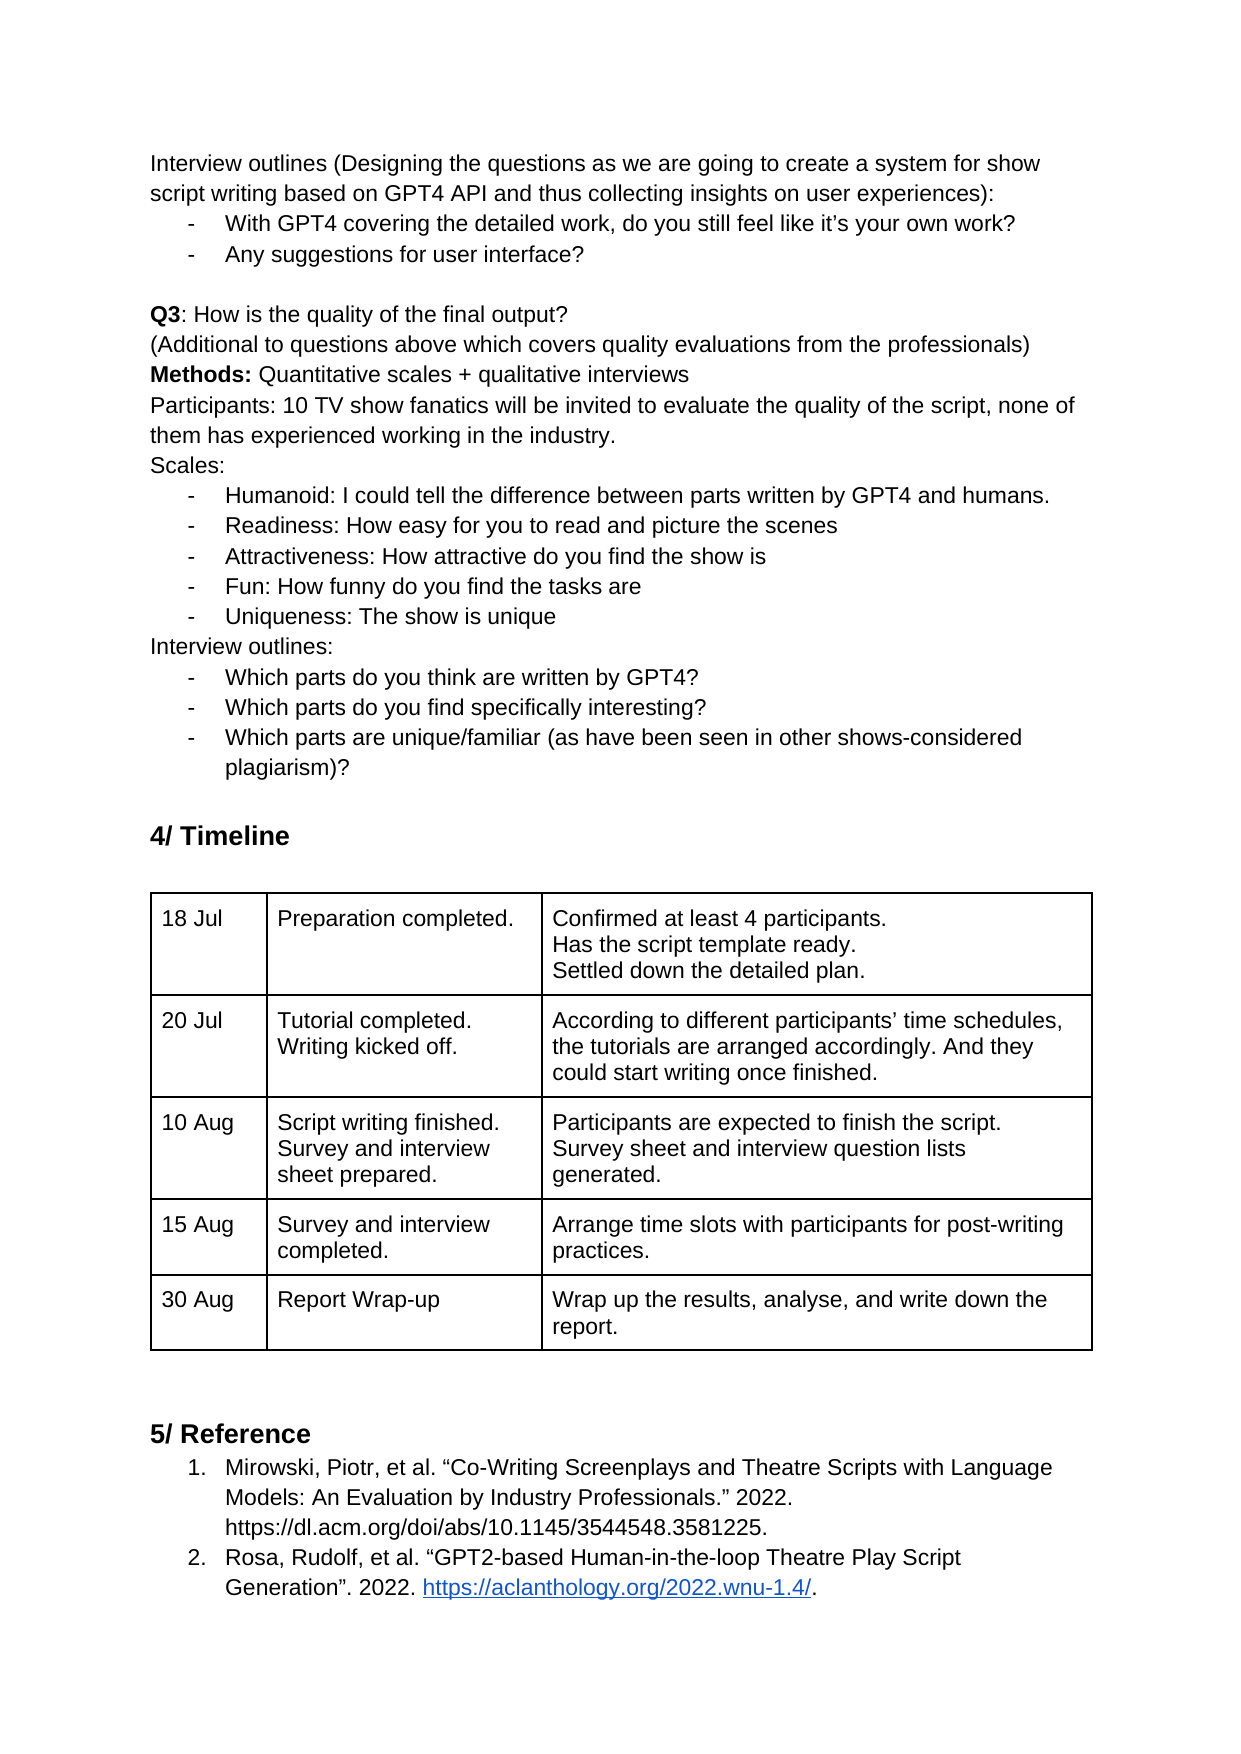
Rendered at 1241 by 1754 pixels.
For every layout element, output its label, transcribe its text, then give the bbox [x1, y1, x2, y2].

table_cell 20 Jul [152, 996, 266, 1096]
table_cell According to different participants’ time schedules, the tutorials are arranged accordingly. And they could start writing once finished. [543, 996, 1091, 1096]
text 5/ Reference [150, 1418, 1090, 1449]
text Q3: How is the quality of the final output? [150, 301, 1090, 327]
text Methods: Quantitative scales + qualitative interviews [150, 361, 1090, 388]
text 4/ Timeline [150, 820, 1090, 852]
list Attractiveness: How attractive do you find the show is [187, 543, 1090, 569]
table_cell Tutorial completed. Writing kicked off. [268, 996, 541, 1096]
list With GPT4 covering the detailed work, do you still feel like it’s your own work? [187, 210, 1090, 237]
list Rosa, Rudolf, et al. “GPT2-based Human-in-the-loop Theatre Play Script Generation”. 2022. https://aclanthology.org/2022.wnu-1.4/. [187, 1544, 1090, 1601]
table_cell 30 Aug [152, 1276, 266, 1349]
list Any suggestions for user interface? [187, 241, 1090, 267]
table_cell Survey and interview completed. [268, 1200, 541, 1274]
table_cell Participants are expected to finish the script. Survey sheet and interview question lists generated. [543, 1098, 1091, 1198]
list Which parts do you think are written by GPT4? [187, 663, 1090, 690]
list Humanoid: I could tell the difference between parts written by GPT4 and humans. [187, 482, 1090, 509]
text Interview outlines: [150, 633, 1090, 660]
table_cell Report Wrap-up [268, 1276, 541, 1349]
list Fun: How funny do you find the tasks are [187, 573, 1090, 599]
table_cell Script writing finished. Survey and interview sheet prepared. [268, 1098, 541, 1198]
table_header Confirmed at least 4 participants. Has the script template ready. Settled down the detailed plan. [543, 894, 1091, 994]
text (Additional to questions above which covers quality evaluations from the professionals) [150, 331, 1090, 358]
text Scales: [150, 452, 1090, 478]
text Participants: 10 TV show fanatics will be invited to evaluate the quality of the script, none of them has experienced working in the industry. [150, 392, 1090, 448]
list Which parts are unique/familiar (as have been seen in other shows-considered plagiarism)? [187, 724, 1090, 781]
table_cell 10 Aug [152, 1098, 266, 1198]
table_header Preparation completed. [268, 894, 541, 994]
list Which parts do you find specifically interesting? [187, 694, 1090, 720]
text Interview outlines (Designing the questions as we are going to create a system for show script writing based on GPT4 API and thus collecting insights on user experiences): [150, 150, 1090, 207]
table_cell Wrap up the results, analyse, and write down the report. [543, 1276, 1091, 1349]
table_header 18 Jul [152, 894, 266, 994]
list Mirowski, Piotr, et al. “Co-Writing Screenplays and Theatre Scripts with Language Models: An Evaluation by Industry Professionals.” 2022. https://dl.acm.org/doi/abs/10.1145/3544548.3581225. [187, 1453, 1090, 1540]
list Uniqueness: The show is unique [187, 603, 1090, 629]
list Readiness: How easy for you to read and picture the scenes [187, 512, 1090, 539]
table_cell Arrange time slots with participants for post-writing practices. [543, 1200, 1091, 1274]
table_cell 15 Aug [152, 1200, 266, 1274]
